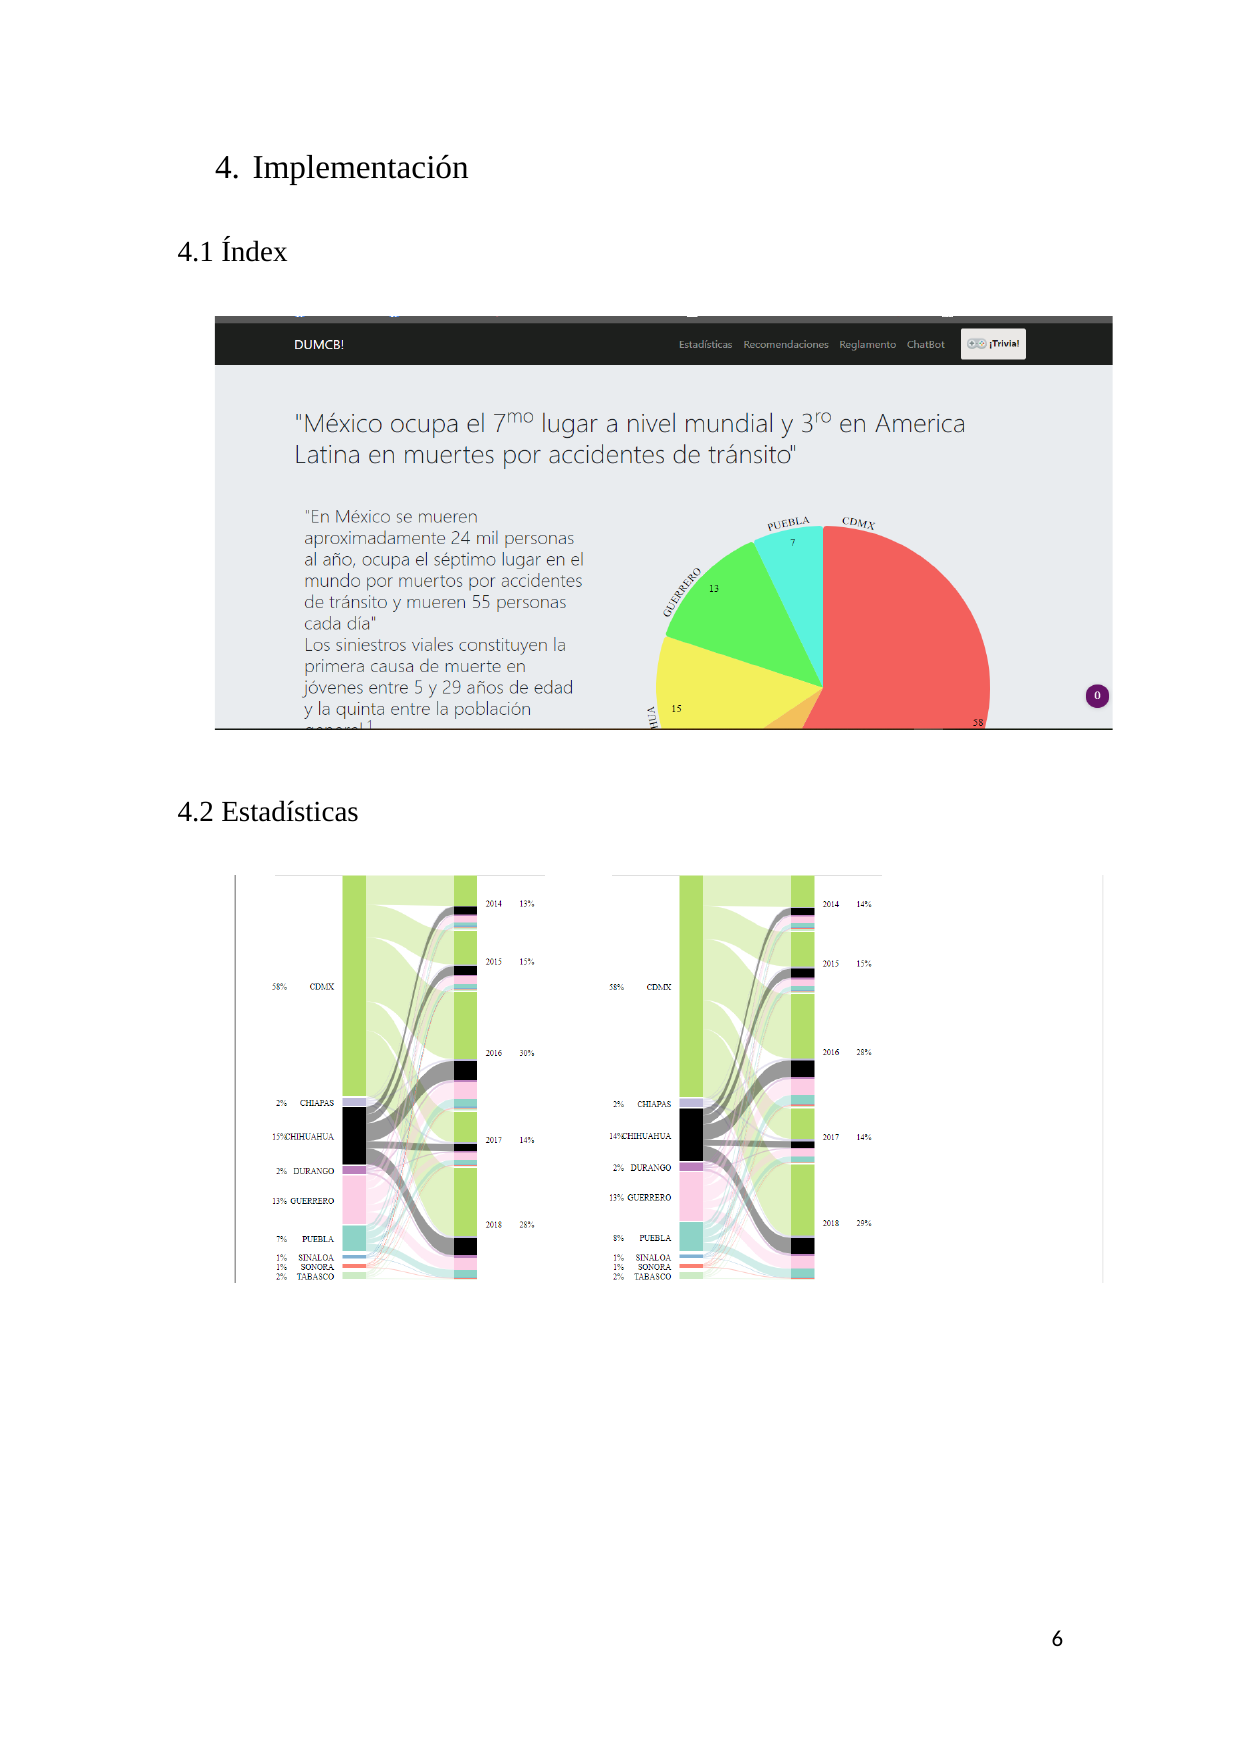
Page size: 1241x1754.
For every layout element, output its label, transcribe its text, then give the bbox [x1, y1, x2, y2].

subtitle 4.1 Índex [177, 234, 1063, 268]
subtitle Implementación [215, 148, 1063, 186]
subtitle 4.2 Estadísticas [177, 794, 1063, 827]
picture [214, 316, 1113, 730]
picture [214, 875, 1109, 1283]
